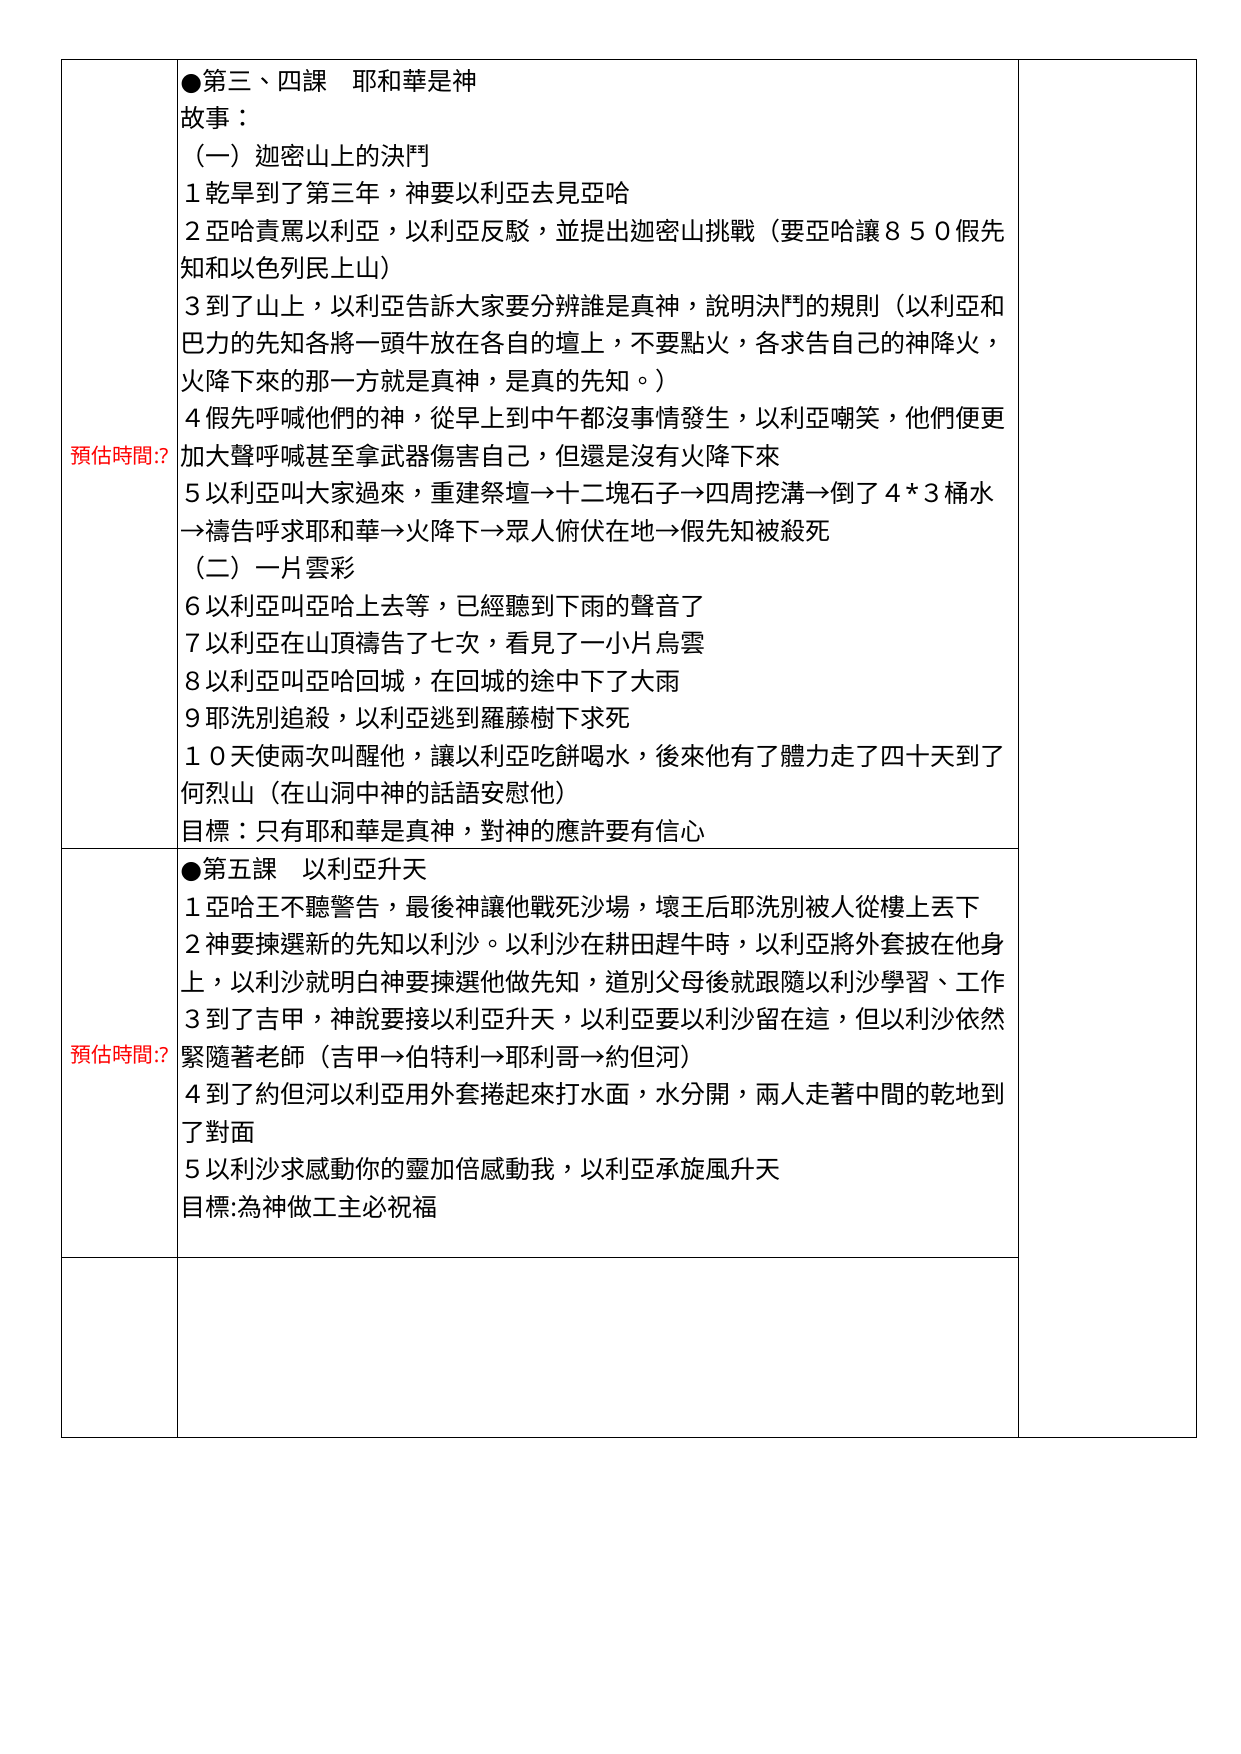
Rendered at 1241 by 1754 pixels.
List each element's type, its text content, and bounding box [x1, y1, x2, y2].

table_cell [62, 1258, 177, 1437]
table_cell 預估時間:? [62, 849, 177, 1257]
table_cell ●第五課 以利亞升天 １亞哈王不聽警告，最後神讓他戰死沙場，壞王后耶洗別被人從樓上丟下 ２神要揀選新的先知以利沙。以利沙在耕田趕牛時，以利亞將外套披在他身上，以利沙就明白神要揀選他做先知，道別父母後就跟隨以利沙學習、工作 ３到了吉甲，神說要接以利亞升天，以利亞要以利沙留在這，但以利沙依然緊隨著老師（吉甲→伯特利→耶利哥→約但河） ４到了約但河以利亞用外套捲起來打水面，水分開，兩人走著中間的乾地到了對面 ５以利沙求感動你的靈加倍感動我，以利亞承旋風升天 目標:為神做工主必祝福 [178, 849, 1018, 1257]
table_cell [178, 1258, 1018, 1437]
table_cell 預估時間:? [62, 60, 177, 848]
table_cell ●第三、四課 耶和華是神 故事： （一）迦密山上的決鬥 １乾旱到了第三年，神要以利亞去見亞哈 ２亞哈責罵以利亞，以利亞反駁，並提出迦密山挑戰（要亞哈讓８５０假先知和以色列民上山） ３到了山上，以利亞告訴大家要分辨誰是真神，說明決鬥的規則（以利亞和巴力的先知各將一頭牛放在各自的壇上，不要點火，各求告自己的神降火，火降下來的那一方就是真神，是真的先知。） ４假先呼喊他們的神，從早上到中午都沒事情發生，以利亞嘲笑，他們便更加大聲呼喊甚至拿武器傷害自己，但還是沒有火降下來 ５以利亞叫大家過來，重建祭壇→十二塊石子→四周挖溝→倒了４*３桶水→禱告呼求耶和華→火降下→眾人俯伏在地→假先知被殺死 （二）一片雲彩 ６以利亞叫亞哈上去等，已經聽到下雨的聲音了 ７以利亞在山頂禱告了七次，看見了一小片烏雲 ８以利亞叫亞哈回城，在回城的途中下了大雨 ９耶洗別追殺，以利亞逃到羅藤樹下求死 １０天使兩次叫醒他，讓以利亞吃餅喝水，後來他有了體力走了四十天到了何烈山（在山洞中神的話語安慰他） 目標：只有耶和華是真神，對神的應許要有信心 [178, 60, 1018, 848]
